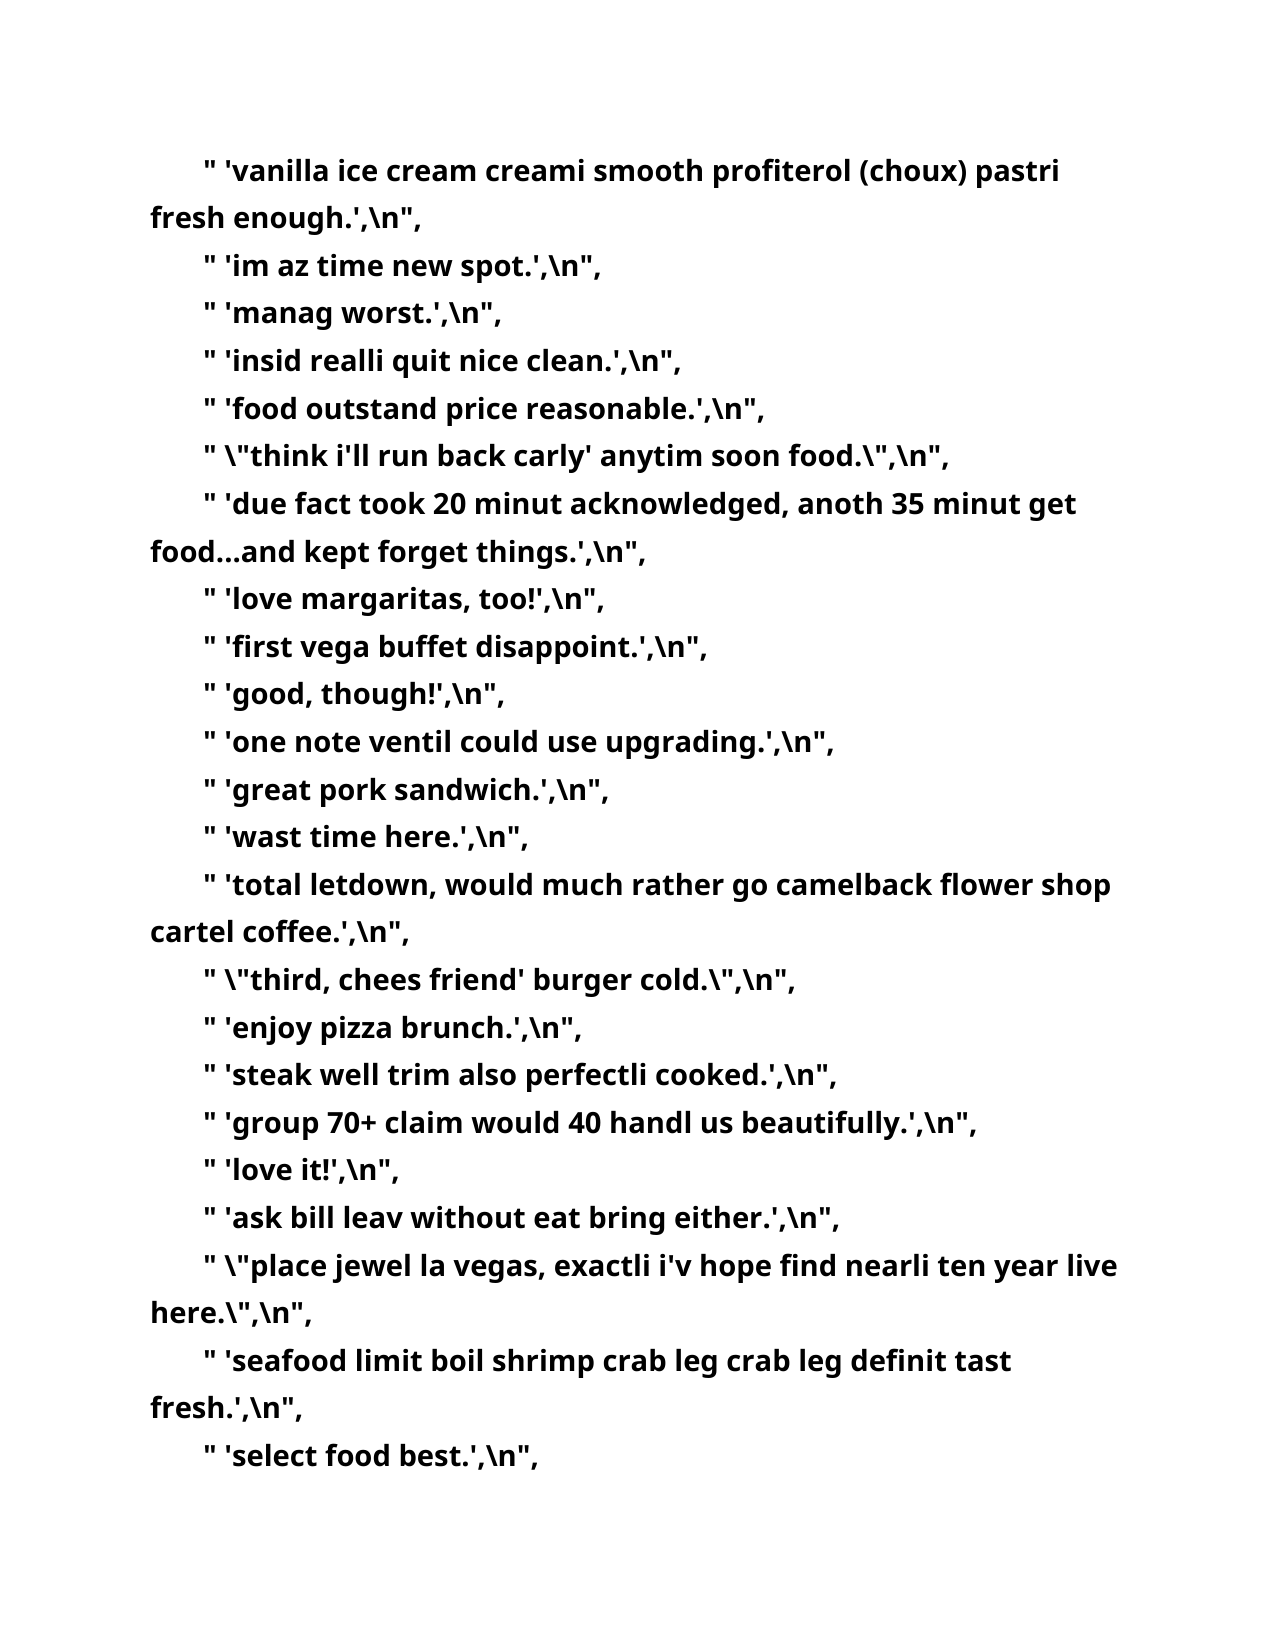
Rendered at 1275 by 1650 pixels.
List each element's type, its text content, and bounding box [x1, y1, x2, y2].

text " \"third, chees friend' burger cold.\",\n", [150, 959, 1125, 999]
text " 'steak well trim also perfectli cooked.',\n", [150, 1054, 1125, 1094]
text " 'one note ventil could use upgrading.',\n", [150, 721, 1125, 761]
text " 'due fact took 20 minut acknowledged, anoth 35 minut get food...and kept forget things.',\n", [150, 483, 1125, 571]
text " 'seafood limit boil shrimp crab leg crab leg definit tast fresh.',\n", [150, 1340, 1125, 1427]
text " 'group 70+ claim would 40 handl us beautifully.',\n", [150, 1102, 1125, 1142]
text " \"think i'll run back carly' anytim soon food.\",\n", [150, 436, 1125, 475]
text " 'great pork sandwich.',\n", [150, 769, 1125, 808]
text " 'im az time new spot.',\n", [150, 245, 1125, 285]
text " 'enjoy pizza brunch.',\n", [150, 1007, 1125, 1047]
text " 'total letdown, would much rather go camelback flower shop cartel coffee.',\n", [150, 864, 1125, 951]
text " 'first vega buffet disappoint.',\n", [150, 626, 1125, 666]
text " 'wast time here.',\n", [150, 816, 1125, 856]
text " 'food outstand price reasonable.',\n", [150, 388, 1125, 428]
text " 'select food best.',\n", [150, 1435, 1125, 1475]
text " 'love margaritas, too!',\n", [150, 578, 1125, 618]
text " 'good, though!',\n", [150, 674, 1125, 713]
text " 'vanilla ice cream creami smooth profiterol (choux) pastri fresh enough.',\n", [150, 150, 1125, 237]
text " \"place jewel la vegas, exactli i'v hope find nearli ten year live here.\",\n", [150, 1245, 1125, 1332]
text " 'love it!',\n", [150, 1150, 1125, 1189]
text " 'ask bill leav without eat bring either.',\n", [150, 1197, 1125, 1237]
text " 'insid realli quit nice clean.',\n", [150, 340, 1125, 380]
text " 'manag worst.',\n", [150, 293, 1125, 332]
